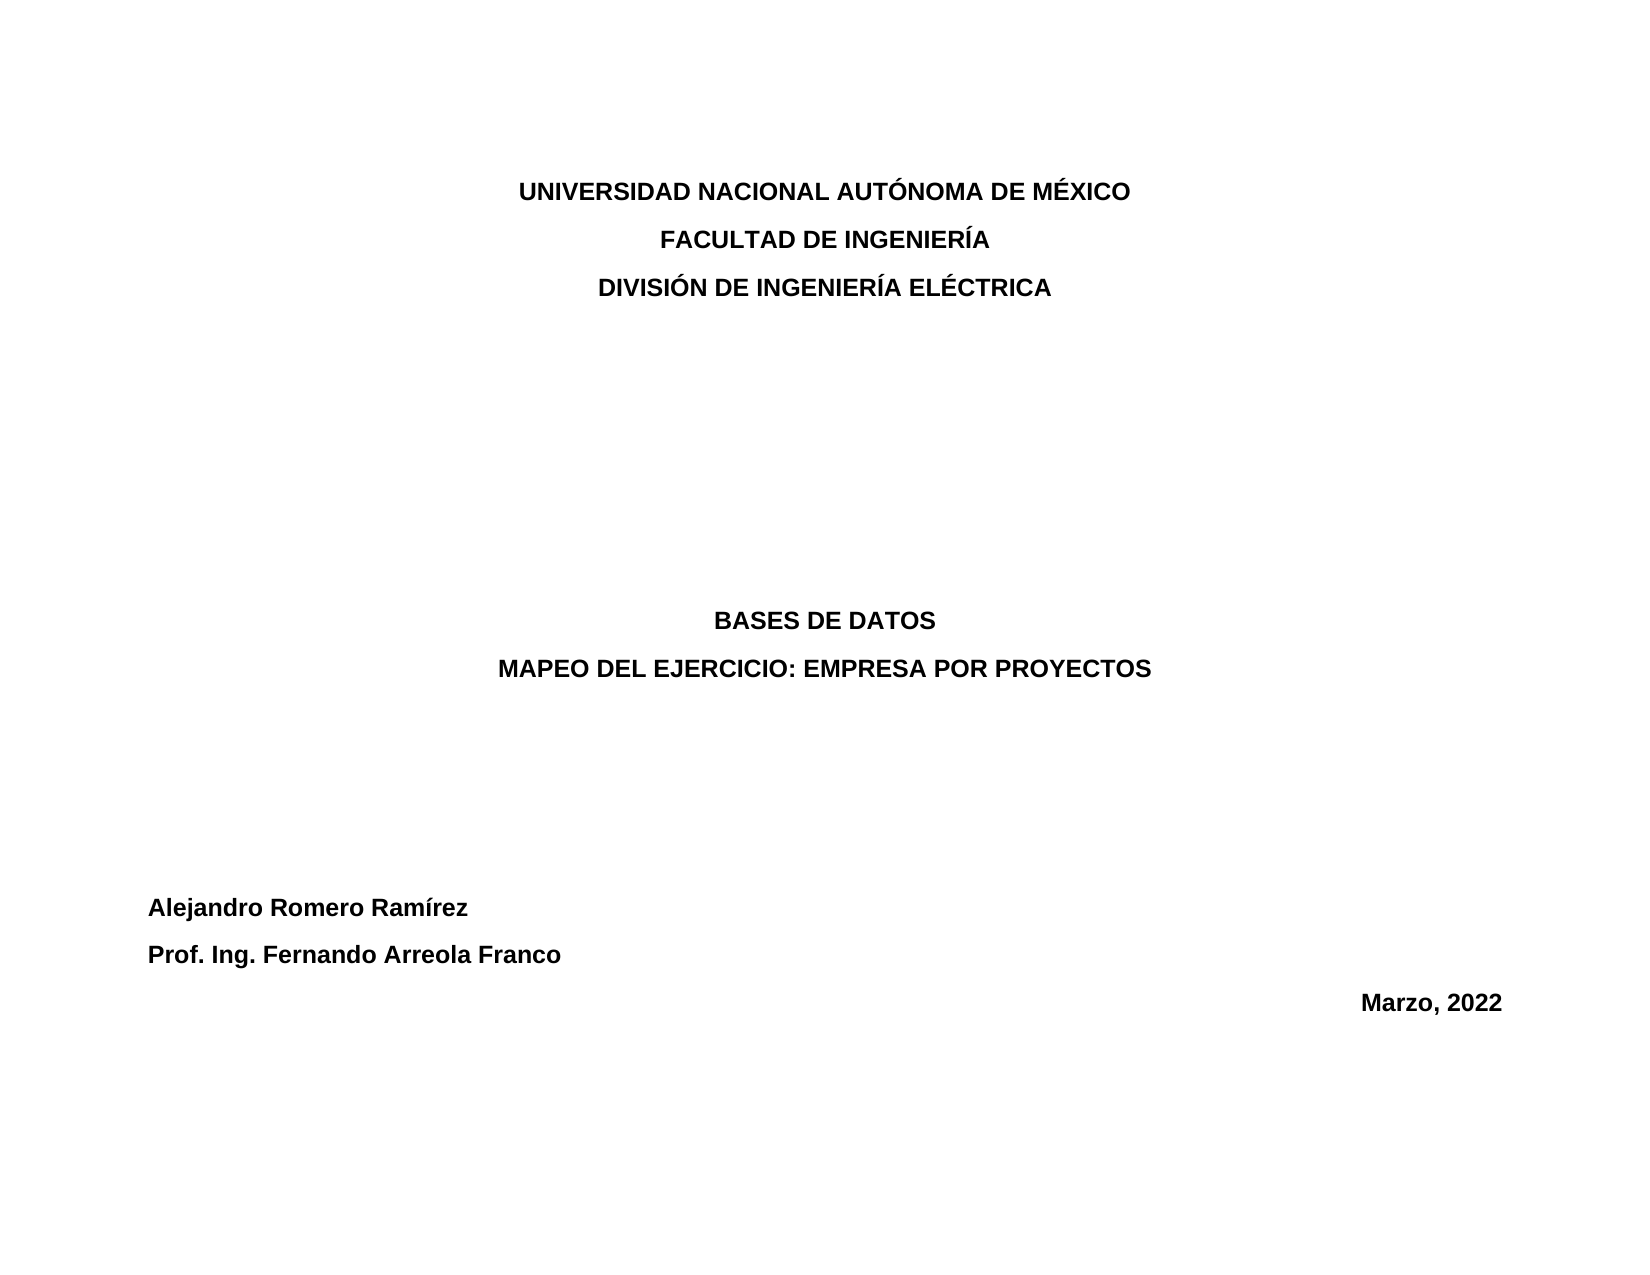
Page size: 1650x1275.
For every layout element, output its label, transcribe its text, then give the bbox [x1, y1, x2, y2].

text BASES DE DATOS [148, 607, 1502, 635]
text Prof. Ing. Fernando Arreola Franco [148, 941, 1502, 969]
text MAPEO DEL EJERCICIO: EMPRESA POR PROYECTOS [148, 654, 1502, 683]
text UNIVERSIDAD NACIONAL AUTÓNOMA DE MÉXICO [148, 177, 1502, 206]
text DIVISIÓN DE INGENIERÍA ELÉCTRICA [148, 273, 1502, 301]
text Alejandro Romero Ramírez [148, 893, 1502, 922]
text FACULTAD DE INGENIERÍA [148, 225, 1502, 254]
text Marzo, 2022 [148, 988, 1502, 1017]
